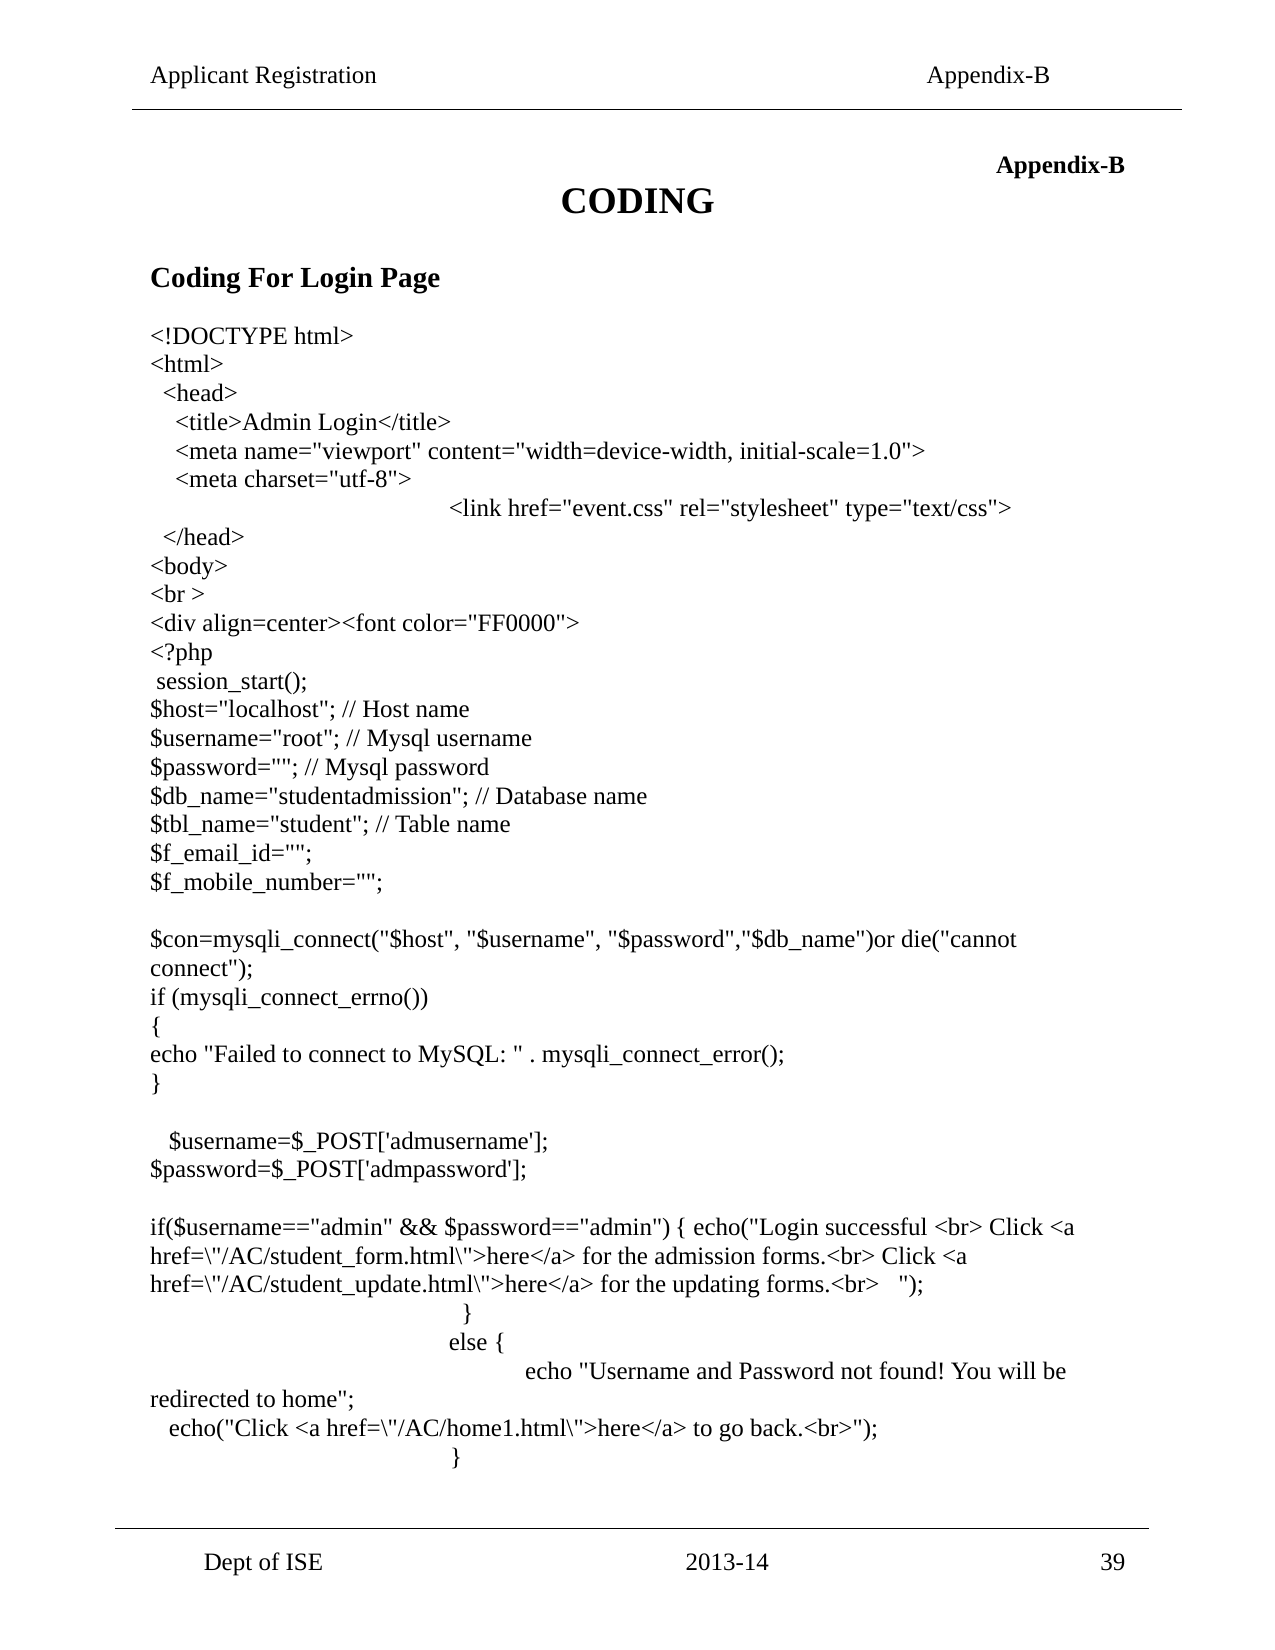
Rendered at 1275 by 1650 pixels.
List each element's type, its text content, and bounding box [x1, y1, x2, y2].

text } [150, 1068, 1125, 1097]
text $password=""; // Mysql password [150, 752, 1125, 781]
text echo "Failed to connect to MySQL: " . mysqli_connect_error(); [150, 1039, 1125, 1068]
text Coding For Login Page [150, 260, 1125, 294]
text Appendix-B [150, 150, 1125, 179]
text $password=$_POST['admpassword']; [150, 1154, 1125, 1183]
text $username=$_POST['admusername']; [150, 1126, 1125, 1154]
text $username="root"; // Mysql username [150, 723, 1125, 752]
text session_start(); [150, 666, 1125, 694]
text } [150, 1442, 1125, 1471]
text <body> [150, 551, 1125, 579]
text $db_name="studentadmission"; // Database name [150, 781, 1125, 809]
text } [150, 1298, 1125, 1327]
text <meta name="viewport" content="width=device-width, initial-scale=1.0"> [150, 436, 1125, 464]
text <head> [150, 378, 1125, 407]
text $con=mysqli_connect("$host", "$username", "$password","$db_name")or die("cannot connect"); [150, 924, 1125, 982]
text echo("Click <a href=\"/AC/home1.html\">here</a> to go back.<br>"); [150, 1413, 1125, 1442]
text $tbl_name="student"; // Table name [150, 809, 1125, 838]
text CODING [150, 179, 1125, 222]
text echo "Username and Password not found! You will be redirected to home"; [150, 1356, 1125, 1413]
text <html> [150, 349, 1125, 378]
text <br > [150, 579, 1125, 608]
text <meta charset="utf-8"> [150, 464, 1125, 493]
text $f_email_id=""; [150, 838, 1125, 867]
text <link href="event.css" rel="stylesheet" type="text/css"> [150, 493, 1125, 522]
text $host="localhost"; // Host name [150, 694, 1125, 723]
text $f_mobile_number=""; [150, 867, 1125, 896]
text <title>Admin Login</title> [150, 407, 1125, 436]
text </head> [150, 522, 1125, 551]
text if($username=="admin" && $password=="admin") { echo("Login successful <br> Click <a href=\"/AC/student_form.html\">here</a> for the admission forms.<br> Click <a href=\"/AC/student_update.html\">here</a> for the updating forms.<br> "); [150, 1212, 1125, 1298]
text <?php [150, 637, 1125, 666]
text if (mysqli_connect_errno()) [150, 982, 1125, 1011]
text <!DOCTYPE html> [150, 321, 1125, 349]
text <div align=center><font color="FF0000"> [150, 608, 1125, 637]
text else { [150, 1327, 1125, 1356]
text { [150, 1011, 1125, 1039]
